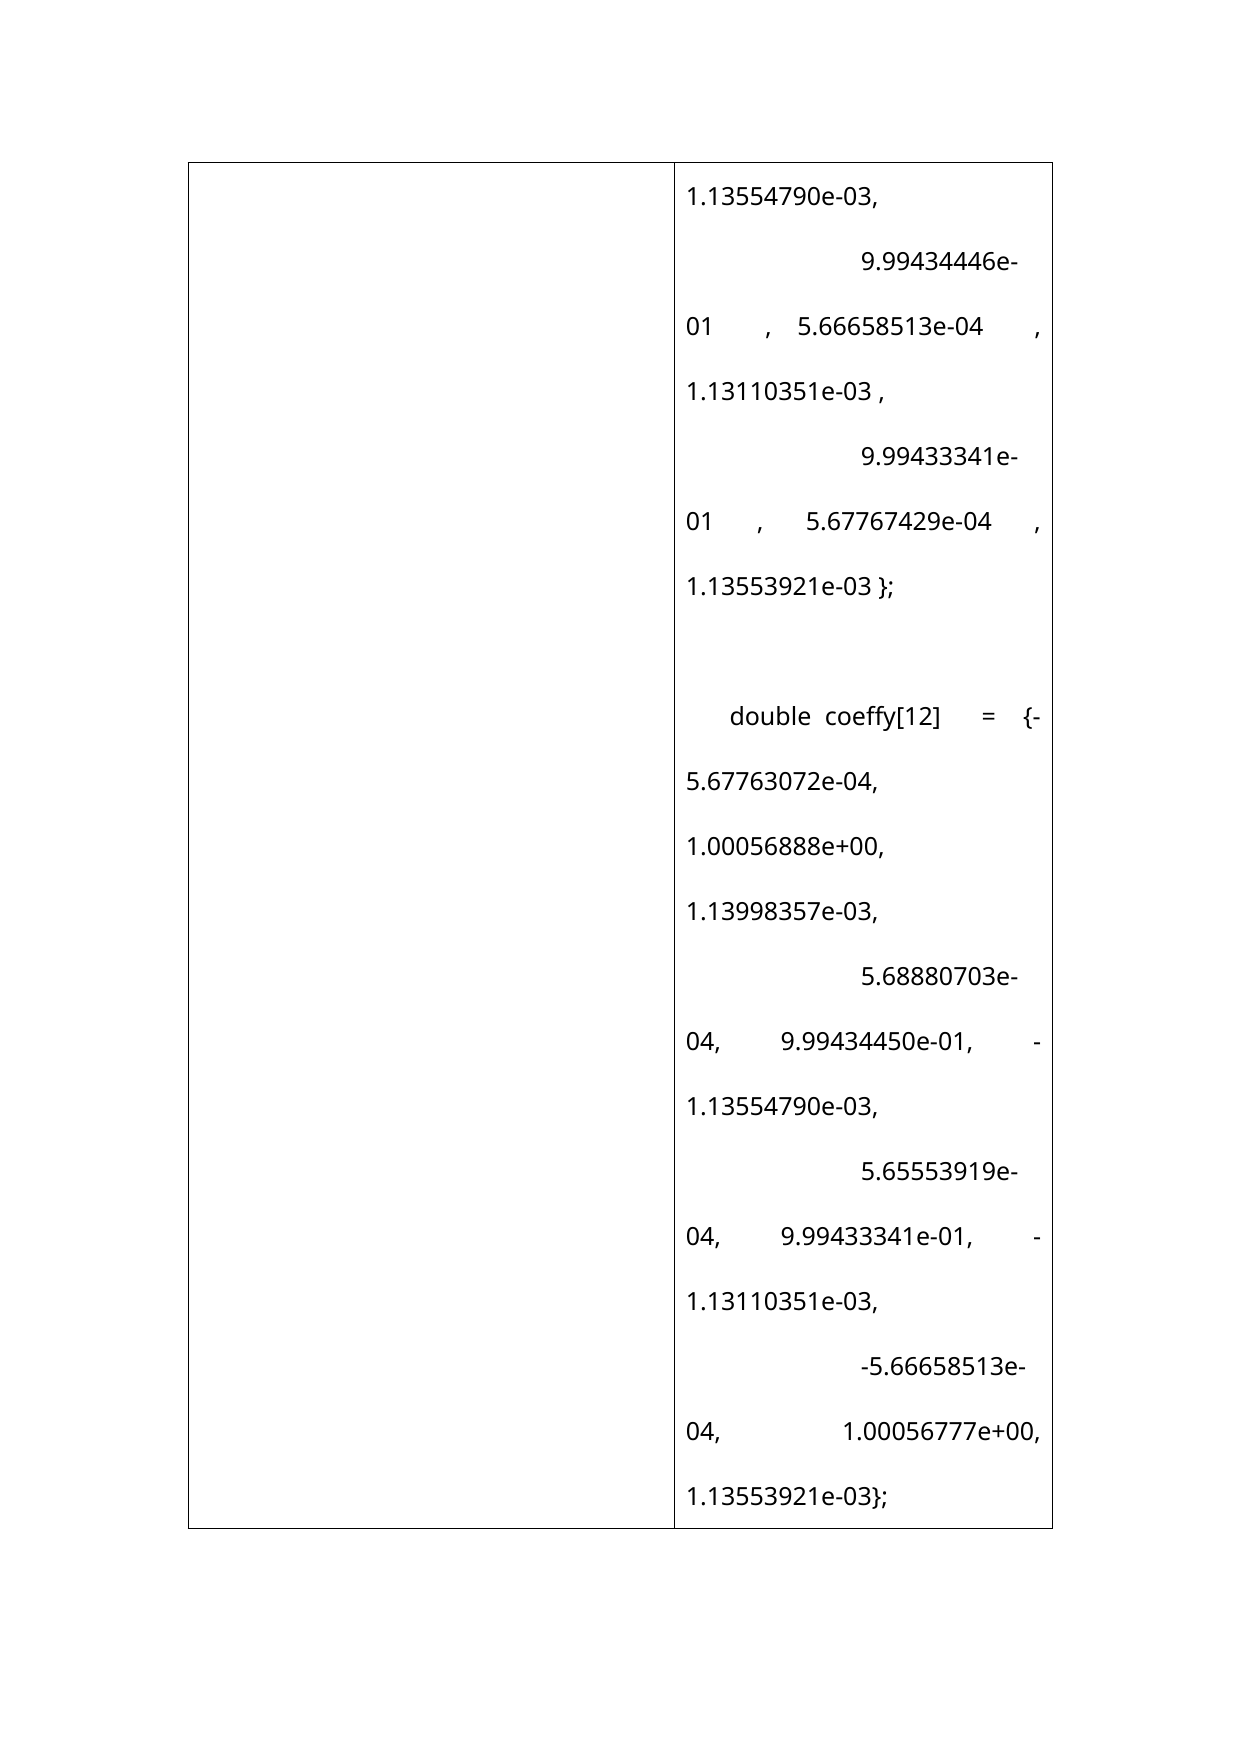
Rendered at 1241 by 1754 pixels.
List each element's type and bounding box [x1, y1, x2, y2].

table_cell [675, 163, 1052, 1528]
table_cell [189, 163, 674, 1528]
